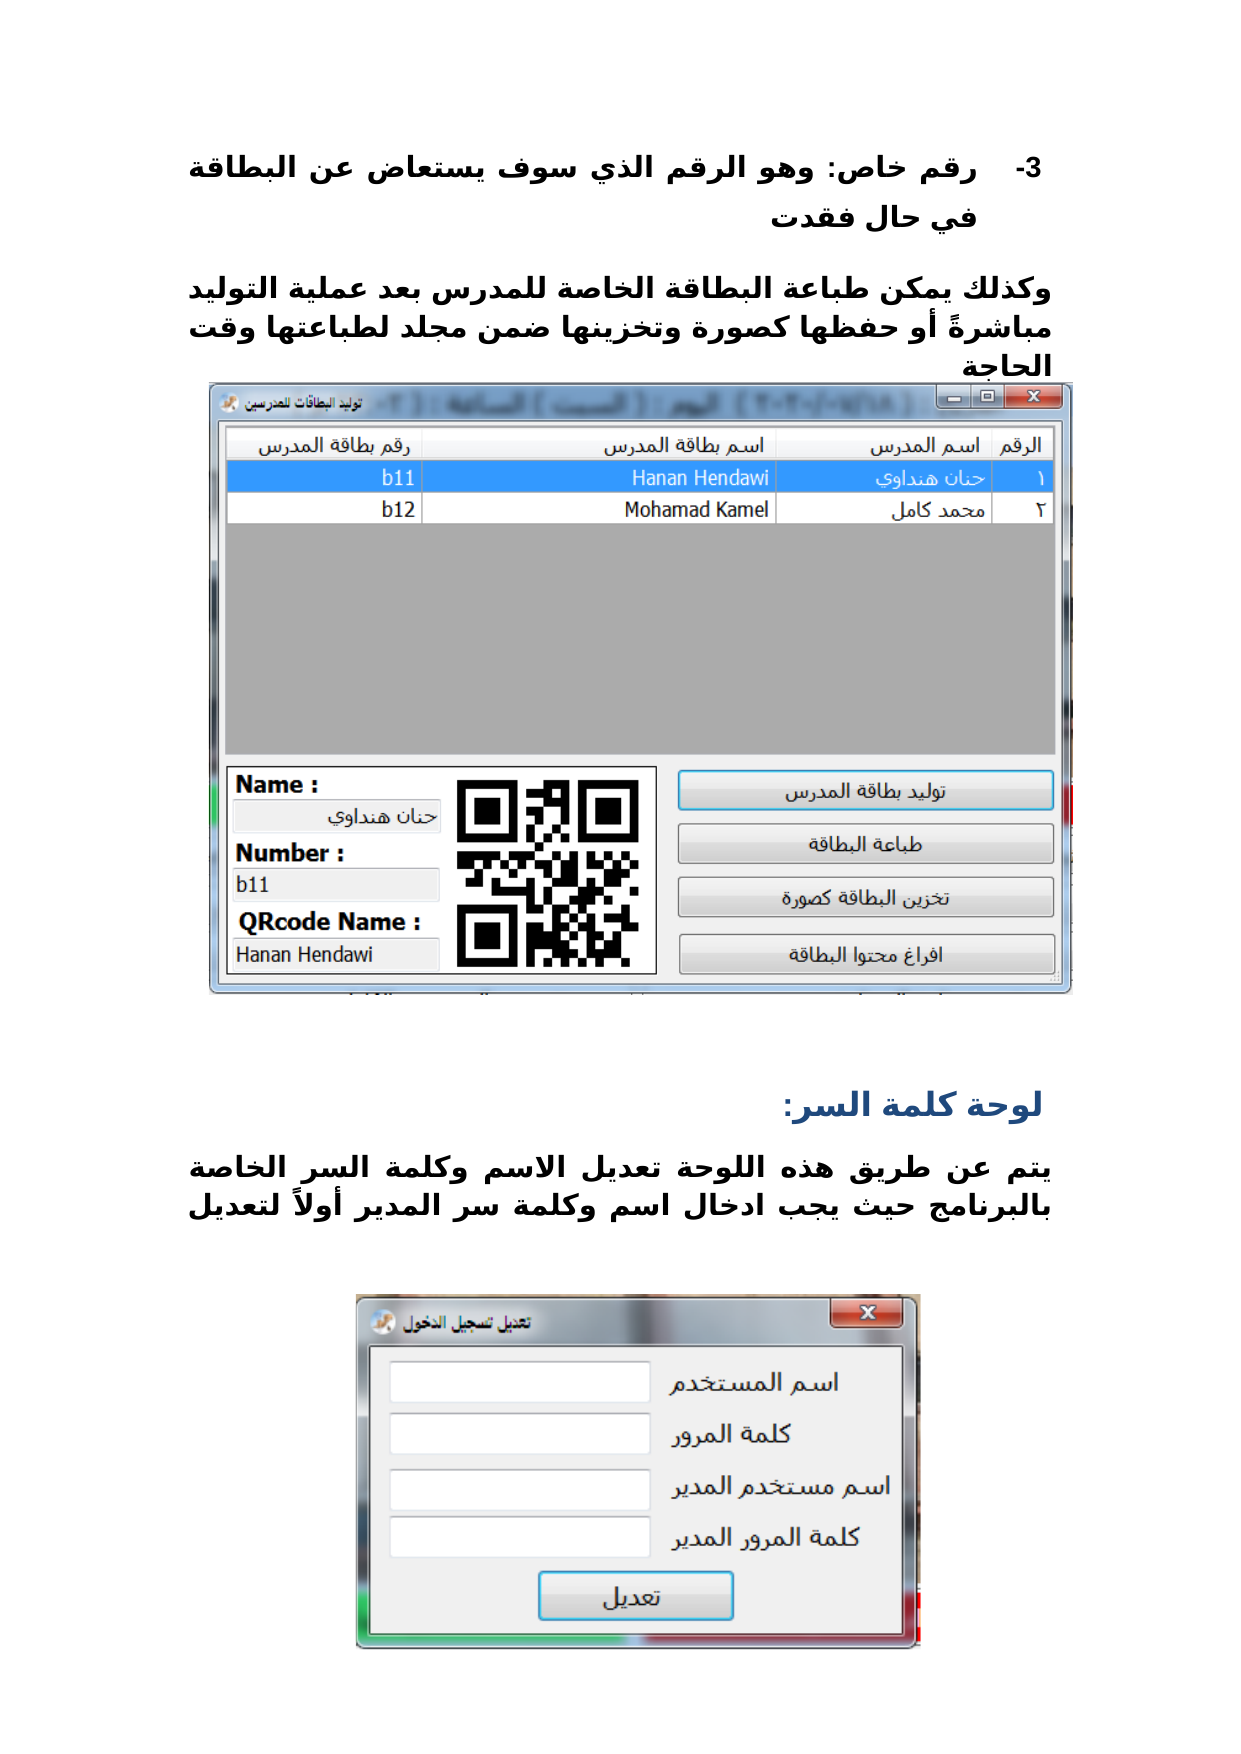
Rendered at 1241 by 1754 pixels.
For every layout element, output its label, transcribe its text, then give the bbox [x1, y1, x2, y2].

picture [355, 1294, 923, 1654]
text لوحة كلمة السر: [187, 1085, 1053, 1123]
text وكذلك يمكن طباعة البطاقة الخاصة للمدرس بعد عملية التوليد مباشرةً أو حفظها كصورة وتخزينها ضمن مجلد لطباعتها وقت الحاجة [187, 271, 1053, 382]
picture [208, 382, 1073, 995]
text يتم عن طريق هذه اللوحة تعديل الاسم وكلمة السر الخاصة بالبرنامج حيث يجب ادخال اسم وكلمة سر المدير أولاً لتعديل اسم وكلمة سر البرنامج وهو نظام متبع لحماية البرنامج ولتحديد الاستعمال من قبل مراقب الدوام [187, 1150, 1053, 1222]
list رقم خاص: وهو الرقم الذي سوف يستعاض عن البطاقة في حال فقدت [187, 150, 1016, 234]
